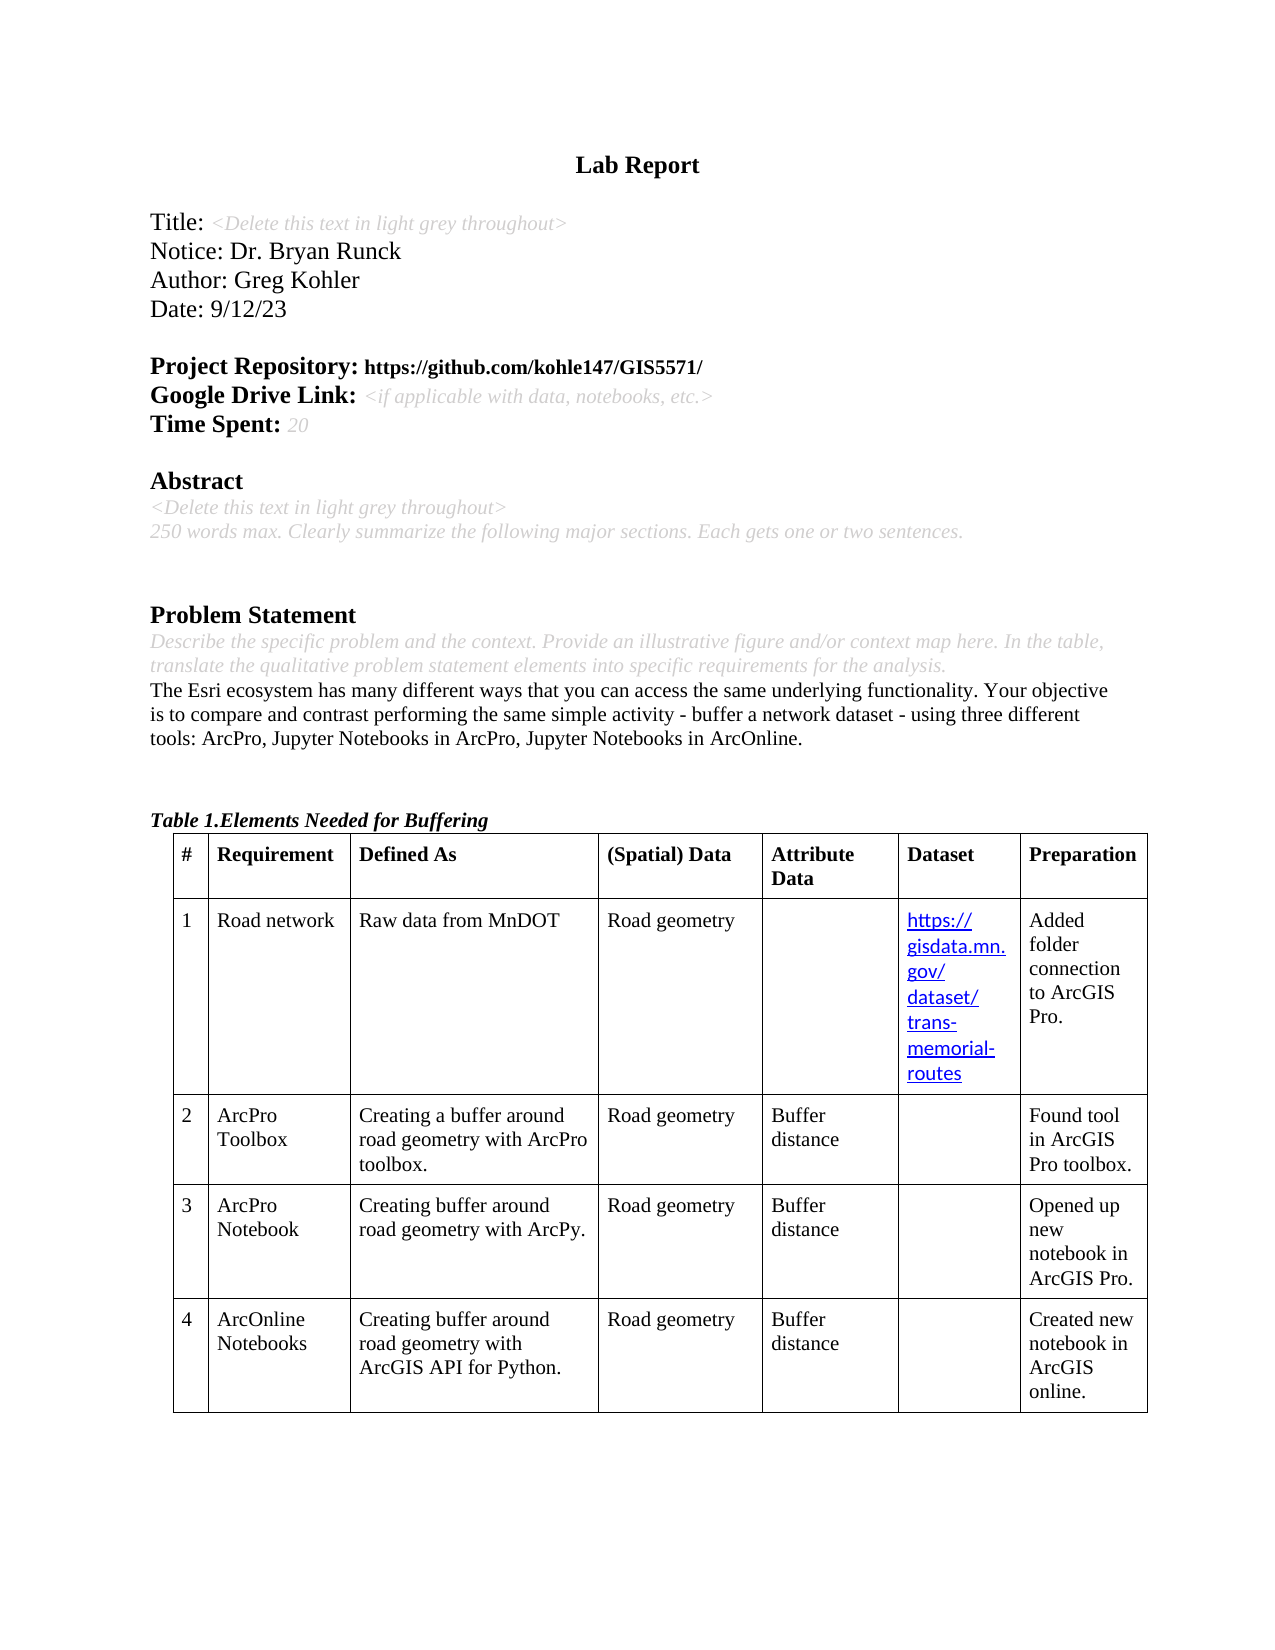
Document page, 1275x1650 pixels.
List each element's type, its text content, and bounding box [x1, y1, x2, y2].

table_cell Raw data from MnDOT [351, 899, 598, 1094]
table_cell https://gisdata.mn.gov/dataset/trans-memorial-routes [899, 899, 1020, 1094]
text The Esri ecosystem has many different ways that you can access the same underlying functionality. Your objective is to compare and contrast performing the same simple activity - buffer a network dataset - using three different tools: ArcPro, Jupyter Notebooks in ArcPro, Jupyter Notebooks in ArcOnline. [150, 677, 1125, 750]
table_header (Spatial) Data [599, 834, 762, 898]
table_cell ArcPro Toolbox [209, 1095, 350, 1184]
text <Delete this text in light grey throughout> [150, 495, 1125, 519]
table_cell Road geometry [599, 1299, 762, 1412]
table_cell Buffer distance [763, 1095, 898, 1184]
text Title: <Delete this text in light grey throughout> [150, 207, 1125, 236]
text Project Repository: https://github.com/kohle147/GIS5571/ [150, 351, 1125, 380]
table_cell Created new notebook in ArcGIS online. [1021, 1299, 1147, 1412]
table_header Attribute Data [763, 834, 898, 898]
table_cell 3 [174, 1185, 208, 1298]
text Time Spent: 20 [150, 409, 1125, 437]
table_cell Added folder connection to ArcGIS Pro. [1021, 899, 1147, 1094]
table_cell 1 [174, 899, 208, 1094]
table_cell Buffer distance [763, 1299, 898, 1412]
table_cell [899, 1095, 1020, 1184]
table_header Dataset [899, 834, 1020, 898]
table_cell Road geometry [599, 899, 762, 1094]
table_cell 4 [174, 1299, 208, 1412]
table_cell [899, 1185, 1020, 1298]
table_cell 2 [174, 1095, 208, 1184]
table_cell Opened up new notebook in ArcGIS Pro. [1021, 1185, 1147, 1298]
table_header Preparation [1021, 834, 1147, 898]
table_cell [763, 899, 898, 1094]
table_cell [899, 1299, 1020, 1412]
table_cell Creating buffer around road geometry with ArcGIS API for Python. [351, 1299, 598, 1412]
table_cell Buffer distance [763, 1185, 898, 1298]
text 250 words max. Clearly summarize the following major sections. Each gets one or two sentences. [150, 519, 1125, 543]
table_header Defined As [351, 834, 598, 898]
table_cell ArcPro Notebook [209, 1185, 350, 1298]
text Google Drive Link: <if applicable with data, notebooks, etc.> [150, 380, 1125, 409]
table_cell Road geometry [599, 1095, 762, 1184]
table_header # [174, 834, 208, 898]
table_cell Road geometry [599, 1185, 762, 1298]
table_cell Creating a buffer around road geometry with ArcPro toolbox. [351, 1095, 598, 1184]
table_header Requirement [209, 834, 350, 898]
text Abstract [150, 466, 1125, 495]
text Author: Greg Kohler [150, 265, 1125, 294]
table_cell ArcOnline Notebooks [209, 1299, 350, 1412]
table_cell Found tool in ArcGIS Pro toolbox. [1021, 1095, 1147, 1184]
text Notice: Dr. Bryan Runck [150, 236, 1125, 265]
text Describe the specific problem and the context. Provide an illustrative figure and/or context map here. In the table, translate the qualitative problem statement elements into specific requirements for the analysis. [150, 629, 1125, 677]
table_cell Creating buffer around road geometry with ArcPy. [351, 1185, 598, 1298]
text Problem Statement [150, 601, 1125, 629]
text Date: 9/12/23 [150, 294, 1125, 322]
table_cell Road network [209, 899, 350, 1094]
text Table 1.Elements Needed for Buffering [150, 808, 1125, 832]
text Lab Report [150, 150, 1125, 179]
